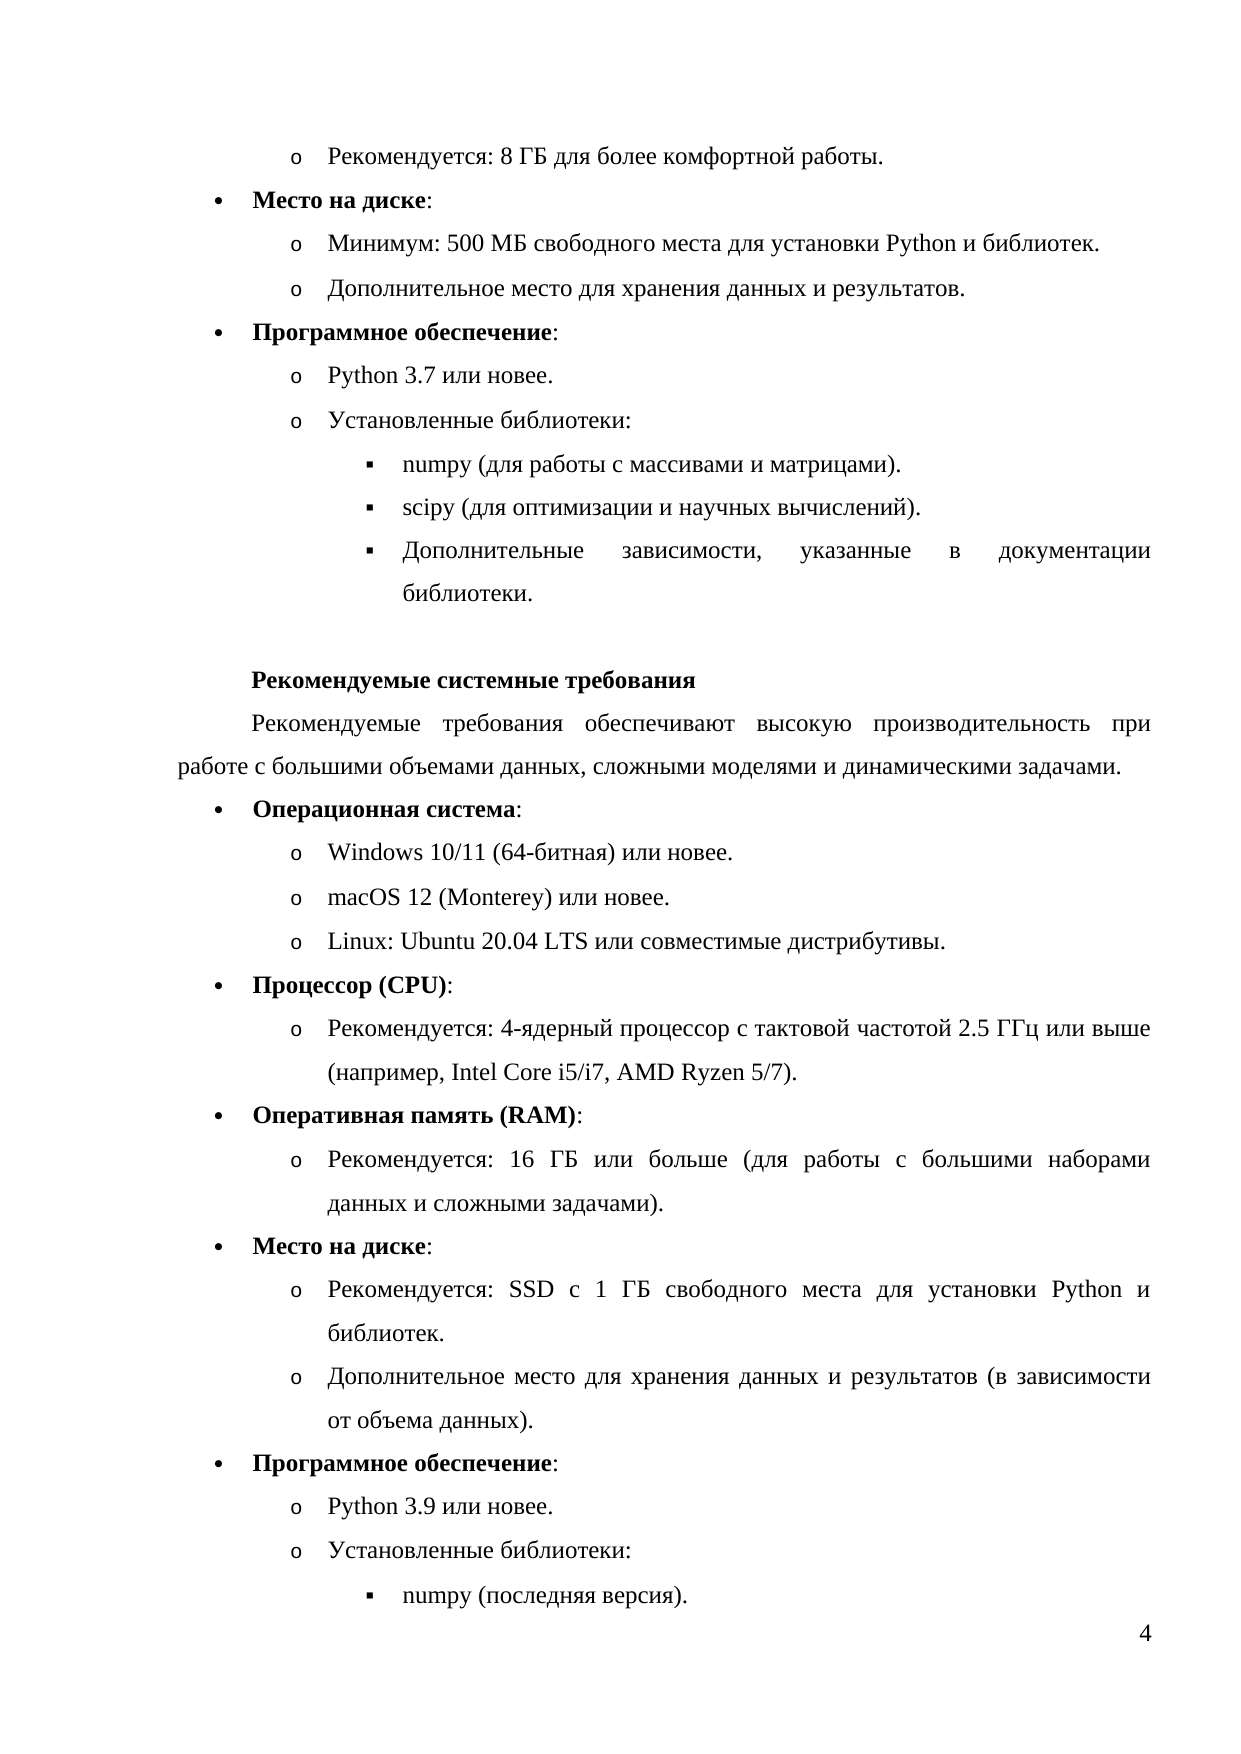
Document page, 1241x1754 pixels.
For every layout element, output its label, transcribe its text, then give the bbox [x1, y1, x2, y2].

list Программное обеспечение: [215, 1448, 1152, 1477]
list Место на диске: [215, 1231, 1152, 1259]
list Оперативная память (RAM): [215, 1101, 1152, 1129]
list Python 3.9 или новее. [290, 1491, 1152, 1521]
list Программное обеспечение: [215, 317, 1152, 346]
list Windows 10/11 (64-битная) или новее. [290, 837, 1152, 867]
list numpy (последняя версия). [365, 1580, 1152, 1609]
list Рекомендуется: 8 ГБ для более комфортной работы. [290, 141, 1152, 171]
list Рекомендуется: 16 ГБ или больше (для работы с большими наборами данных и сложными задачами). [290, 1144, 1152, 1216]
text Рекомендуемые требования обеспечивают высокую производительность при работе с большими объемами данных, сложными моделями и динамическими задачами. [177, 708, 1152, 780]
list Рекомендуется: SSD с 1 ГБ свободного места для установки Python и библиотек. [290, 1274, 1152, 1347]
list Установленные библиотеки: [290, 405, 1152, 434]
list Минимум: 500 МБ свободного места для установки Python и библиотек. [290, 228, 1152, 258]
list Операционная система: [215, 794, 1152, 823]
list Процессор (CPU): [215, 970, 1152, 999]
text Рекомендуемые системные требования [177, 665, 1152, 693]
list Место на диске: [215, 185, 1152, 214]
list numpy (для работы с массивами и матрицами). [365, 449, 1152, 478]
list Дополнительное место для хранения данных и результатов. [290, 273, 1152, 302]
list Linux: Ubuntu 20.04 LTS или совместимые дистрибутивы. [290, 926, 1152, 956]
list Дополнительное место для хранения данных и результатов (в зависимости от объема данных). [290, 1361, 1152, 1434]
list Дополнительные зависимости, указанные в документации библиотеки. [365, 535, 1152, 607]
list macOS 12 (Monterey) или новее. [290, 882, 1152, 911]
list Python 3.7 или новее. [290, 360, 1152, 390]
list scipy (для оптимизации и научных вычислений). [365, 492, 1152, 521]
list Рекомендуется: 4-ядерный процессор с тактовой частотой 2.5 ГГц или выше (например, Intel Core i5/i7, AMD Ryzen 5/7). [290, 1013, 1152, 1086]
list Установленные библиотеки: [290, 1536, 1152, 1565]
